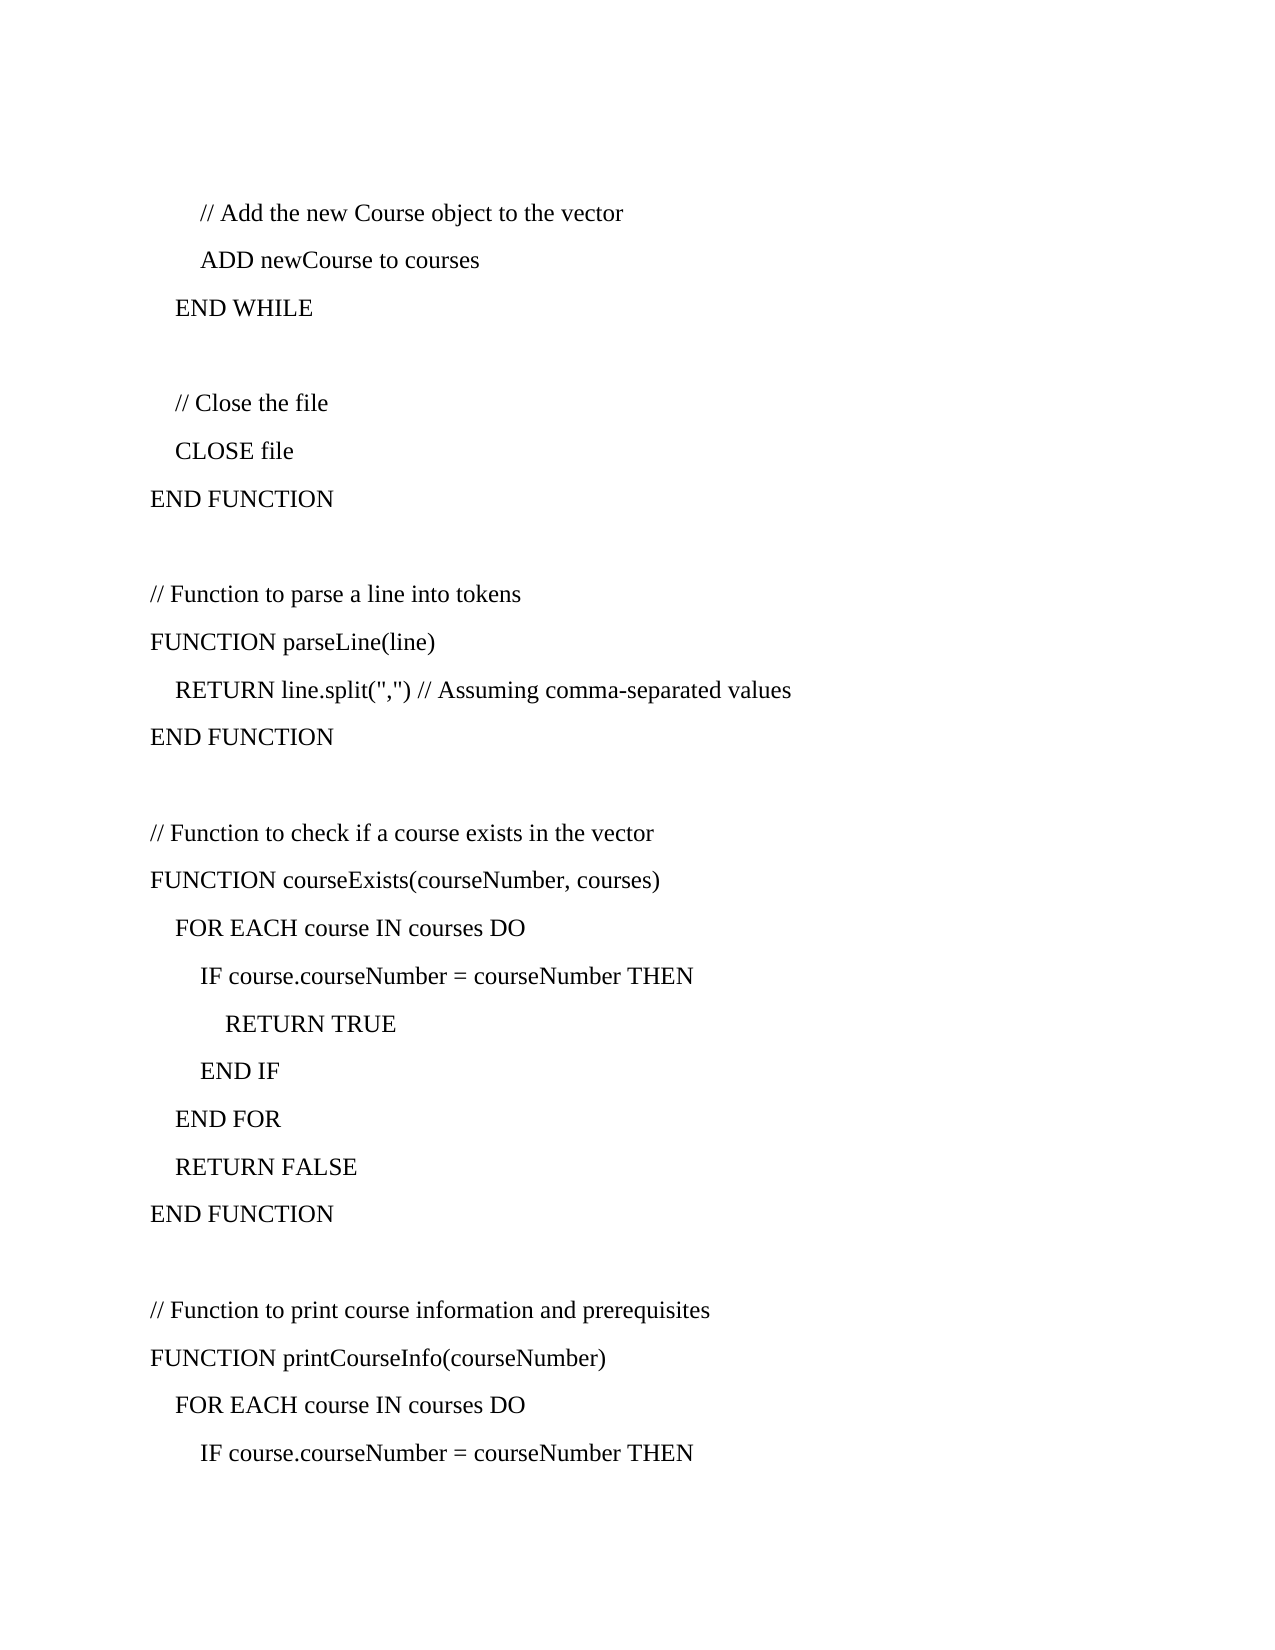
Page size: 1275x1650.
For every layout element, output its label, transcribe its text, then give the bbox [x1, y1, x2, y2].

text RETURN FALSE [150, 1152, 1125, 1181]
text ADD newCourse to courses [150, 245, 1125, 274]
text RETURN line.split(",") // Assuming comma-separated values [150, 675, 1125, 703]
text IF course.courseNumber = courseNumber THEN [150, 1438, 1125, 1467]
text IF course.courseNumber = courseNumber THEN [150, 961, 1125, 990]
text END FOR [150, 1104, 1125, 1133]
text FUNCTION printCourseInfo(courseNumber) [150, 1343, 1125, 1371]
text END FUNCTION [150, 722, 1125, 751]
text FUNCTION parseLine(line) [150, 627, 1125, 656]
text CLOSE file [150, 436, 1125, 465]
text // Add the new Course object to the vector [150, 198, 1125, 226]
text END IF [150, 1056, 1125, 1085]
text END WHILE [150, 293, 1125, 322]
text END FUNCTION [150, 484, 1125, 513]
text // Function to parse a line into tokens [150, 579, 1125, 608]
text // Close the file [150, 388, 1125, 417]
text RETURN TRUE [150, 1009, 1125, 1037]
text FUNCTION courseExists(courseNumber, courses) [150, 866, 1125, 894]
text FOR EACH course IN courses DO [150, 1390, 1125, 1419]
text // Function to check if a course exists in the vector [150, 818, 1125, 847]
text FOR EACH course IN courses DO [150, 913, 1125, 942]
text END FUNCTION [150, 1199, 1125, 1228]
text // Function to print course information and prerequisites [150, 1295, 1125, 1324]
